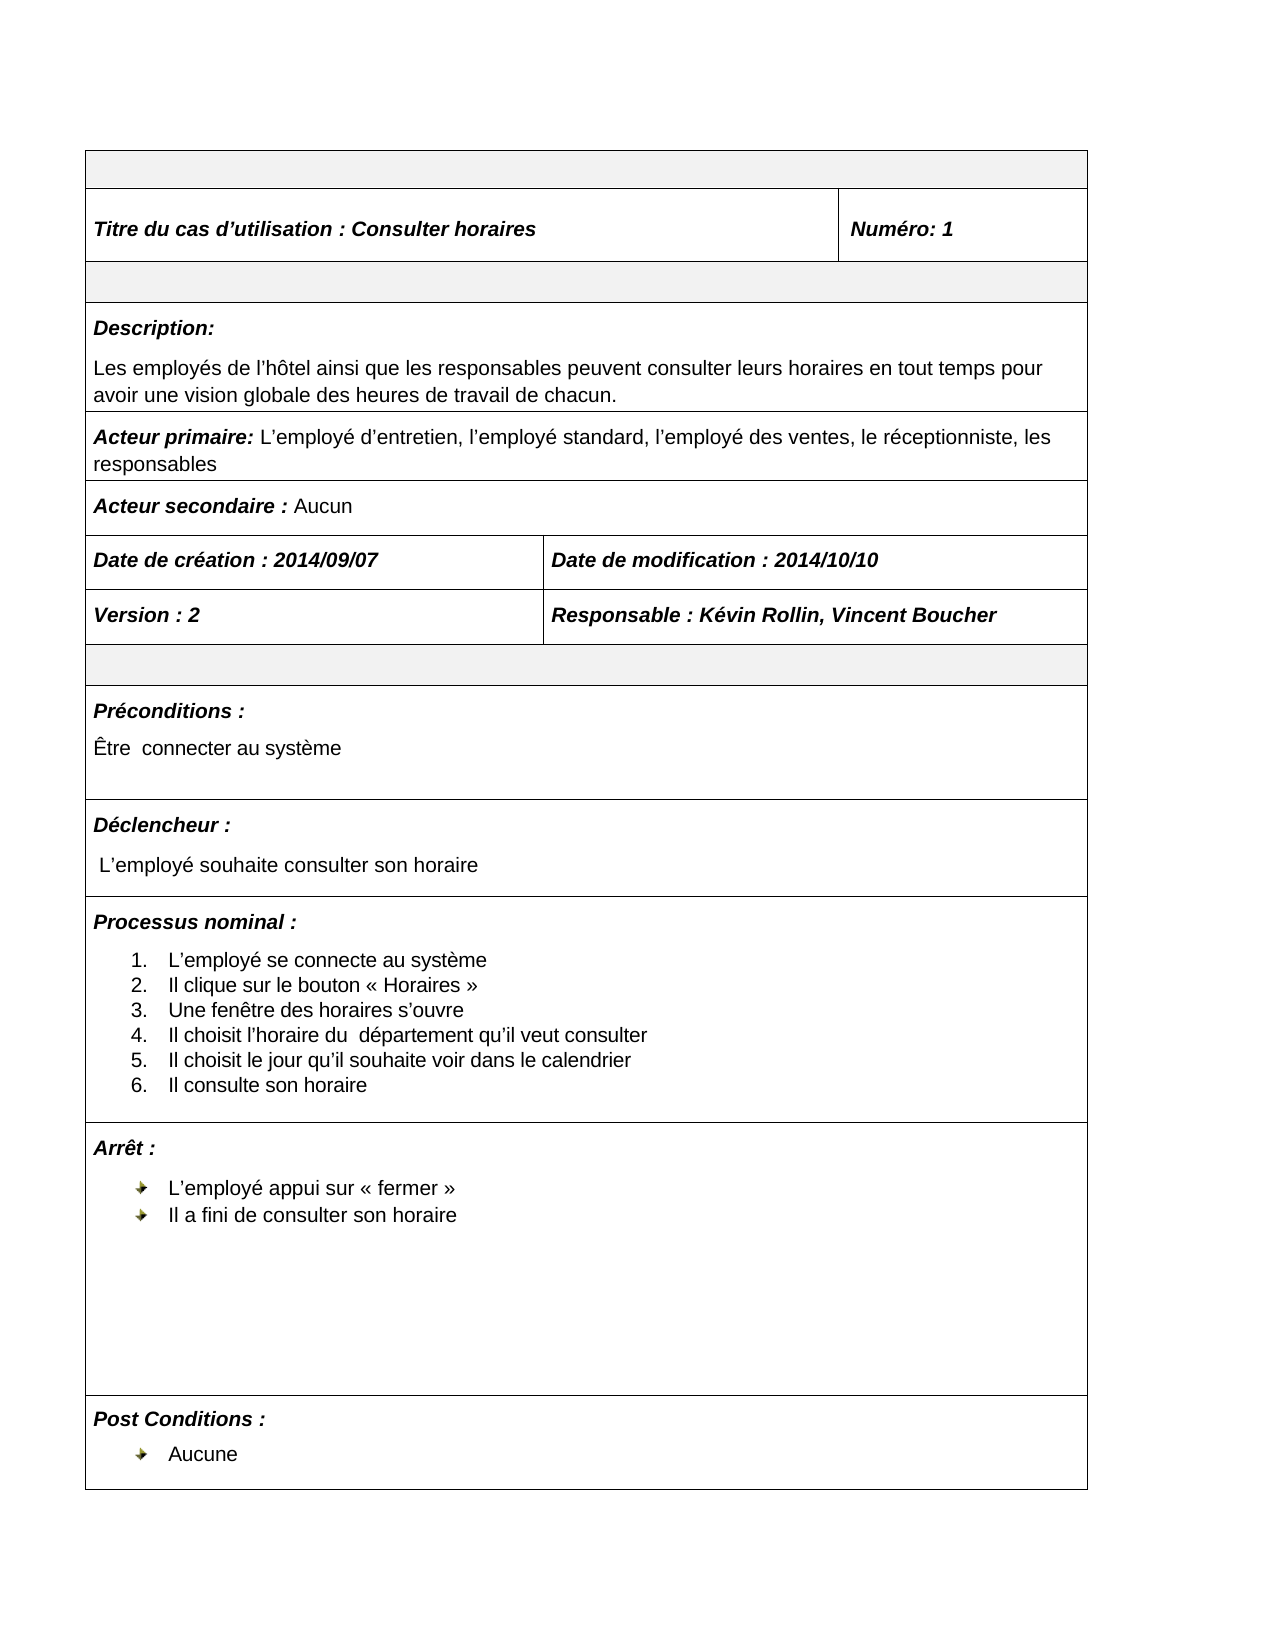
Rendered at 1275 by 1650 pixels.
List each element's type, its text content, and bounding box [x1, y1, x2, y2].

table_cell Acteur secondaire : Aucun [86, 481, 1087, 534]
table_cell Acteur primaire: L’employé d’entretien, l’employé standard, l’employé des ventes, le réceptionniste, les responsables [86, 412, 1087, 480]
picture [131, 1445, 149, 1462]
picture [131, 1178, 149, 1196]
table_cell Responsable : Kévin Rollin, Vincent Boucher [544, 590, 1087, 644]
table_cell Préconditions : Être connecter au système [86, 686, 1087, 799]
table_cell Titre du cas d’utilisation : Consulter horaires [86, 189, 838, 261]
table_cell Numéro: 1 [839, 189, 1087, 261]
table_cell [86, 262, 1087, 302]
table_cell Post Conditions : Aucune [86, 1396, 1087, 1489]
table_cell Version : 2 [86, 590, 543, 644]
table_cell Date de création : 2014/09/07 [86, 536, 543, 589]
table_cell Date de modification : 2014/10/10 [544, 536, 1087, 589]
table_cell Description: Les employés de l’hôtel ainsi que les responsables peuvent consulter leurs horaires en tout temps pour avoir une vision globale des heures de travail de chacun. [86, 303, 1087, 411]
table_cell [86, 645, 1087, 685]
table_header [86, 151, 1087, 187]
table_cell Déclencheur : L’employé souhaite consulter son horaire [86, 800, 1087, 896]
picture [131, 1206, 149, 1223]
table_cell Processus nominal : L’employé se connecte au système Il clique sur le bouton « Horaires » Une fenêtre des horaires s’ouvre Il choisit l’horaire du département qu’il veut consulter Il choisit le jour qu’il souhaite voir dans le calendrier Il consulte son horaire [86, 897, 1087, 1122]
table_cell Arrêt : L’employé appui sur « fermer » Il a fini de consulter son horaire [86, 1123, 1087, 1394]
